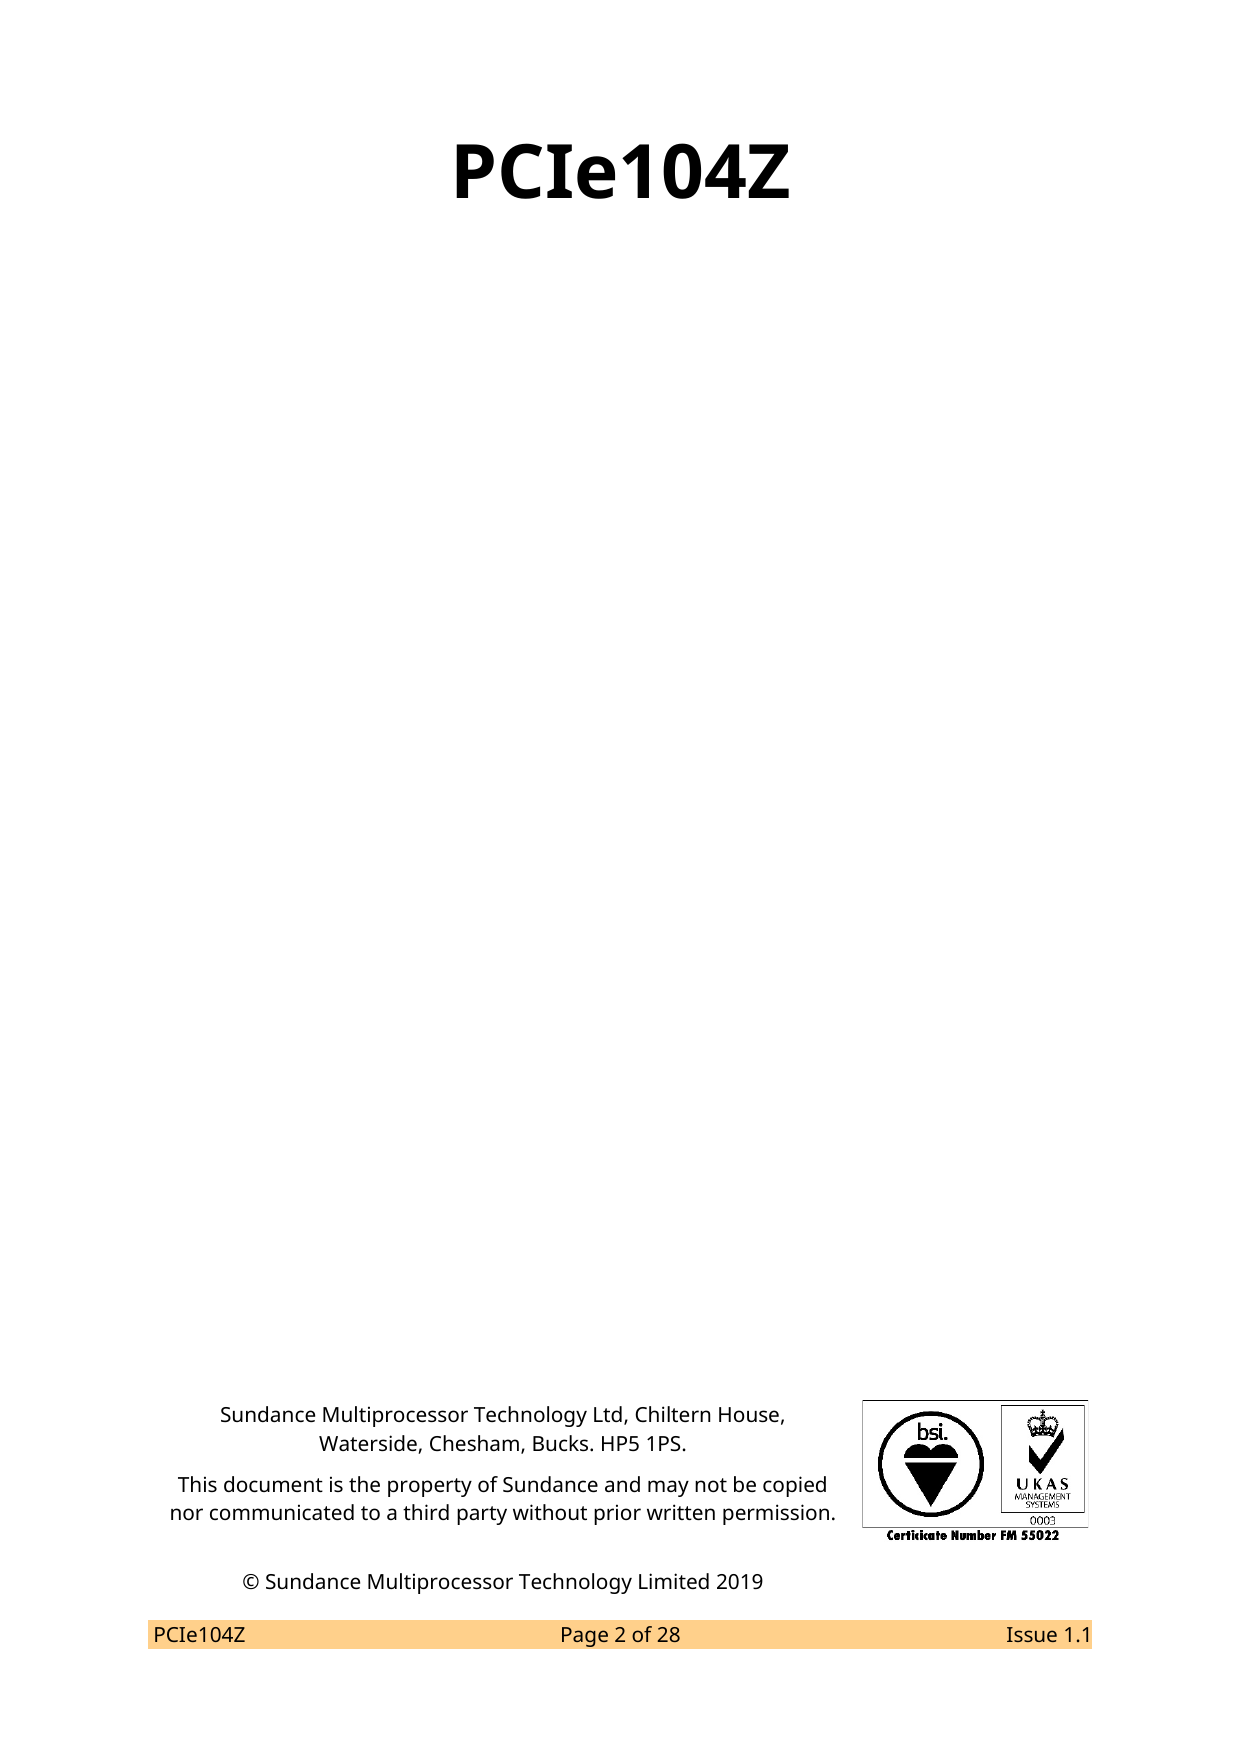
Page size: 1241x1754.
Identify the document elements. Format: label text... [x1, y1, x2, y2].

text PCIe104Z [148, 118, 1092, 220]
picture [862, 1400, 1089, 1542]
